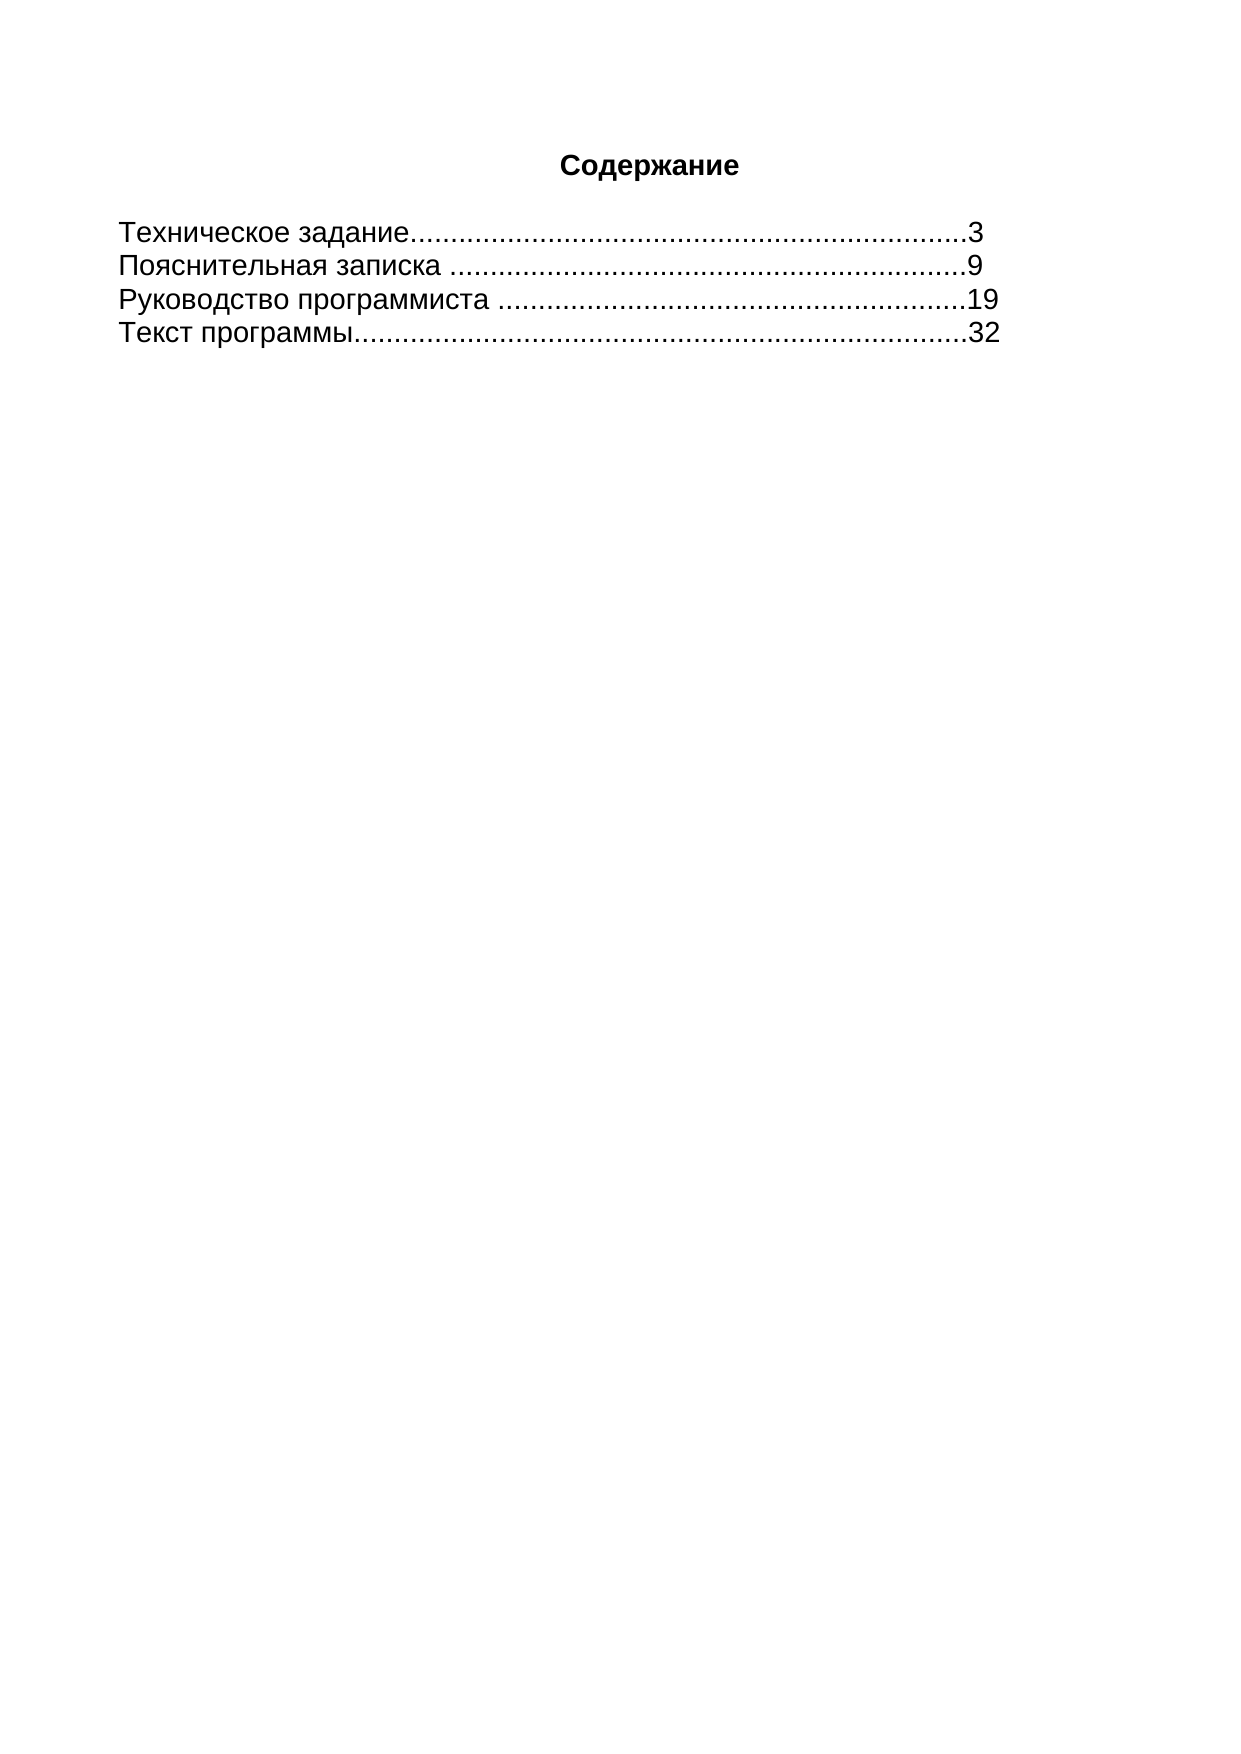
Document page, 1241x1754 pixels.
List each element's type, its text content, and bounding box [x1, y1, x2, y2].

subtitle Руководство программиста ..........................................................19 [118, 282, 1181, 315]
subtitle Пояснительная записка ................................................................9 [118, 248, 1181, 282]
subtitle Техническое задание.....................................................................3 [118, 215, 1181, 248]
subtitle Текст программы............................................................................32 [118, 315, 1181, 349]
subtitle Содержание [118, 148, 1181, 181]
